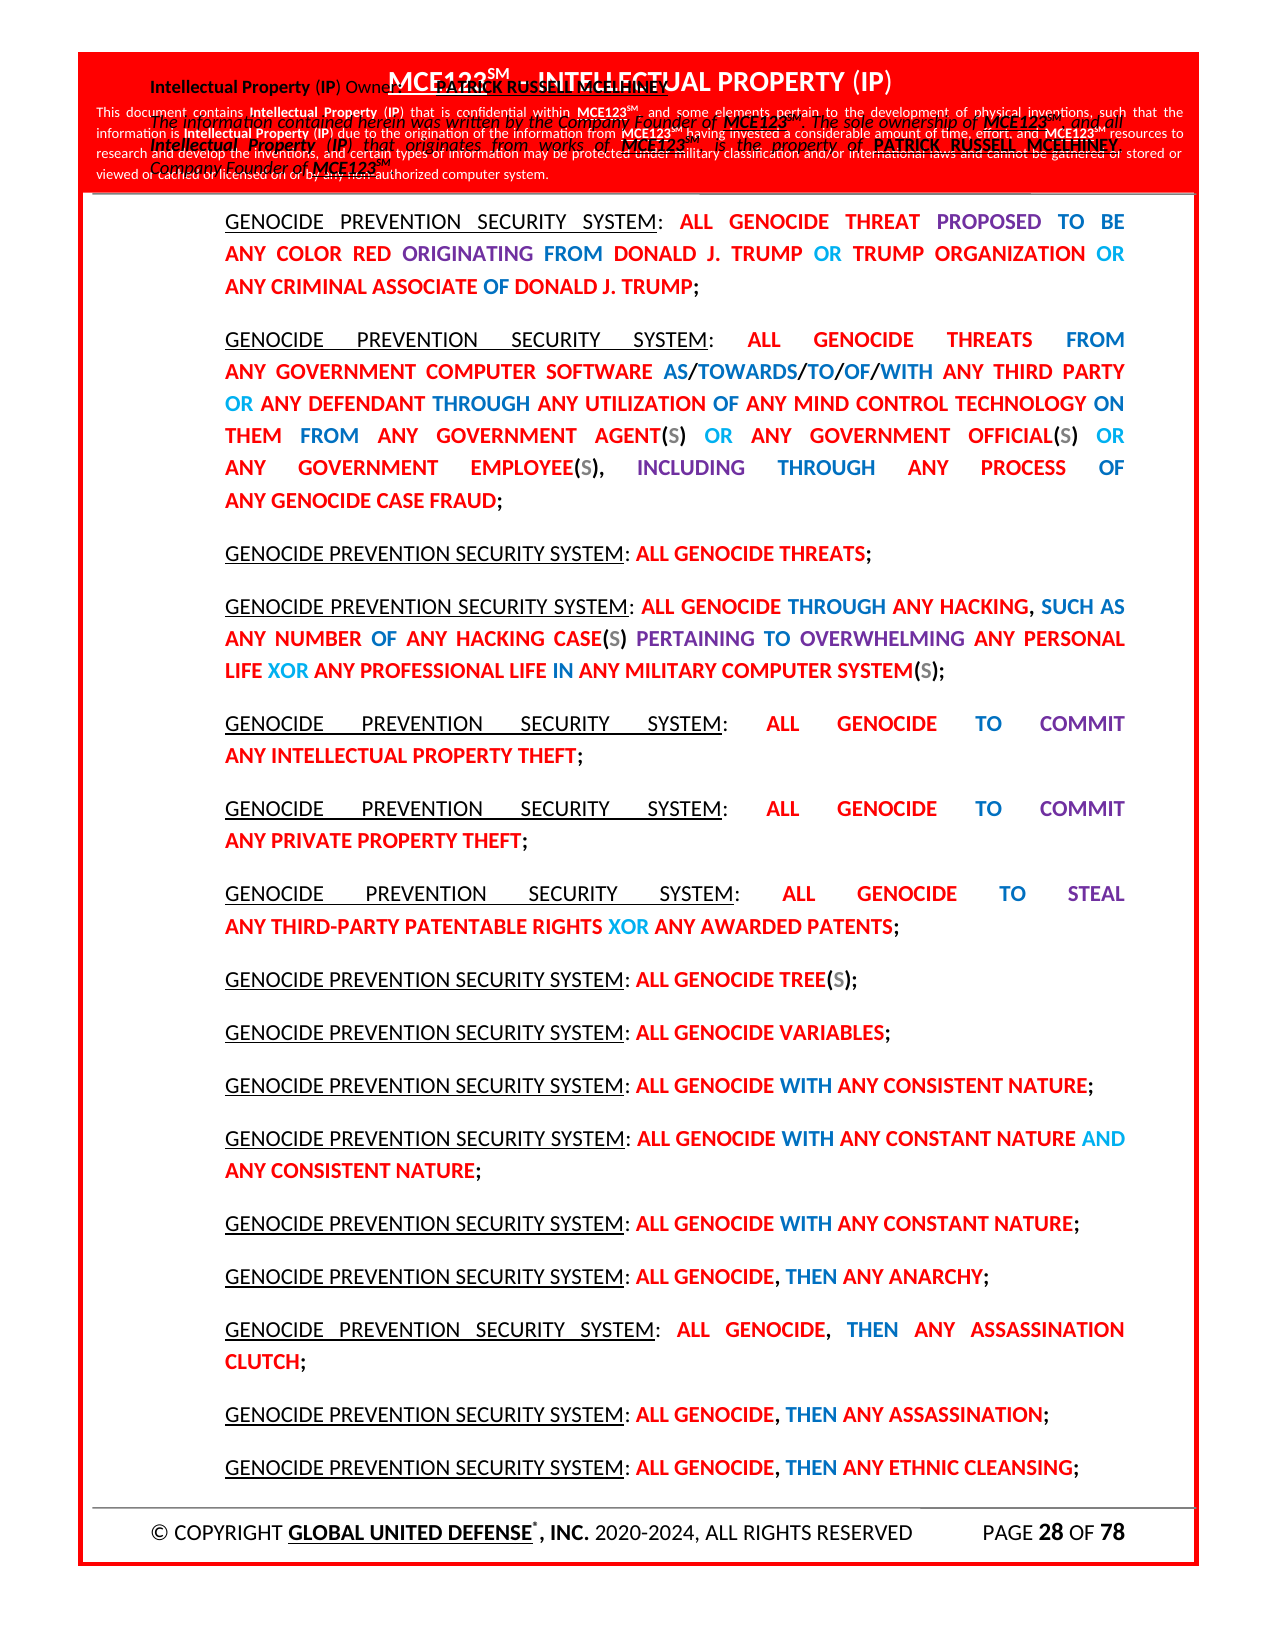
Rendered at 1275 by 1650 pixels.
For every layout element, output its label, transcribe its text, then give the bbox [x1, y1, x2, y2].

text GENOCIDE PREVENTION SECURITY SYSTEM: ALL GENOCIDE, THEN ANY ANARCHY; [225, 1262, 1125, 1290]
text GENOCIDE PREVENTION SECURITY SYSTEM: ALL GENOCIDE TO COMMIT ANY PRIVATE PROPERTY THEFT; [225, 794, 1125, 854]
text GENOCIDE PREVENTION SECURITY SYSTEM: ALL GENOCIDE TO COMMIT ANY INTELLECTUAL PROPERTY THEFT; [225, 709, 1125, 769]
text GENOCIDE PREVENTION SECURITY SYSTEM: ALL GENOCIDE WITH ANY CONSTANT NATURE AND ANY CONSISTENT NATURE; [225, 1124, 1125, 1184]
text GENOCIDE PREVENTION SECURITY SYSTEM: ALL GENOCIDE TO STEAL ANY THIRD-PARTY PATENTABLE RIGHTS XOR ANY AWARDED PATENTS; [225, 879, 1125, 940]
text GENOCIDE PREVENTION SECURITY SYSTEM: ALL GENOCIDE THREATS FROM ANY GOVERNMENT COMPUTER SOFTWARE AS/TOWARDS/TO/OF/WITH ANY THIRD PARTY OR ANY DEFENDANT THROUGH ANY UTILIZATION OF ANY MIND CONTROL TECHNOLOGY ON THEM FROM ANY GOVERNMENT AGENT(S) OR ANY GOVERNMENT OFFICIAL(S) OR ANY GOVERNMENT EMPLOYEE(S), INCLUDING THROUGH ANY PROCESS OF ANY GENOCIDE CASE FRAUD; [225, 325, 1125, 514]
text GENOCIDE PREVENTION SECURITY SYSTEM: ALL GENOCIDE THREATS; [225, 539, 1125, 567]
text GENOCIDE PREVENTION SECURITY SYSTEM: ALL GENOCIDE TREE(S); [225, 965, 1125, 993]
text GENOCIDE PREVENTION SECURITY SYSTEM: ALL GENOCIDE WITH ANY CONSISTENT NATURE; [225, 1071, 1125, 1099]
text GENOCIDE PREVENTION SECURITY SYSTEM: ALL GENOCIDE, THEN ANY ASSASSINATION CLUTCH; [225, 1315, 1125, 1375]
text GENOCIDE PREVENTION SECURITY SYSTEM: ALL GENOCIDE, THEN ANY ASSASSINATION; [225, 1400, 1125, 1428]
text GENOCIDE PREVENTION SECURITY SYSTEM: ALL GENOCIDE THREAT PROPOSED TO BE ANY COLOR RED ORIGINATING FROM DONALD J. TRUMP OR TRUMP ORGANIZATION OR ANY CRIMINAL ASSOCIATE OF DONALD J. TRUMP; [225, 207, 1125, 300]
text GENOCIDE PREVENTION SECURITY SYSTEM: ALL GENOCIDE, THEN ANY ETHNIC CLEANSING; [225, 1453, 1125, 1481]
text GENOCIDE PREVENTION SECURITY SYSTEM: ALL GENOCIDE THROUGH ANY HACKING, SUCH AS ANY NUMBER OF ANY HACKING CASE(S) PERTAINING TO OVERWHELMING ANY PERSONAL LIFE XOR ANY PROFESSIONAL LIFE IN ANY MILITARY COMPUTER SYSTEM(S); [225, 592, 1125, 684]
text GENOCIDE PREVENTION SECURITY SYSTEM: ALL GENOCIDE WITH ANY CONSTANT NATURE; [225, 1209, 1125, 1237]
text GENOCIDE PREVENTION SECURITY SYSTEM: ALL GENOCIDE VARIABLES; [225, 1018, 1125, 1046]
